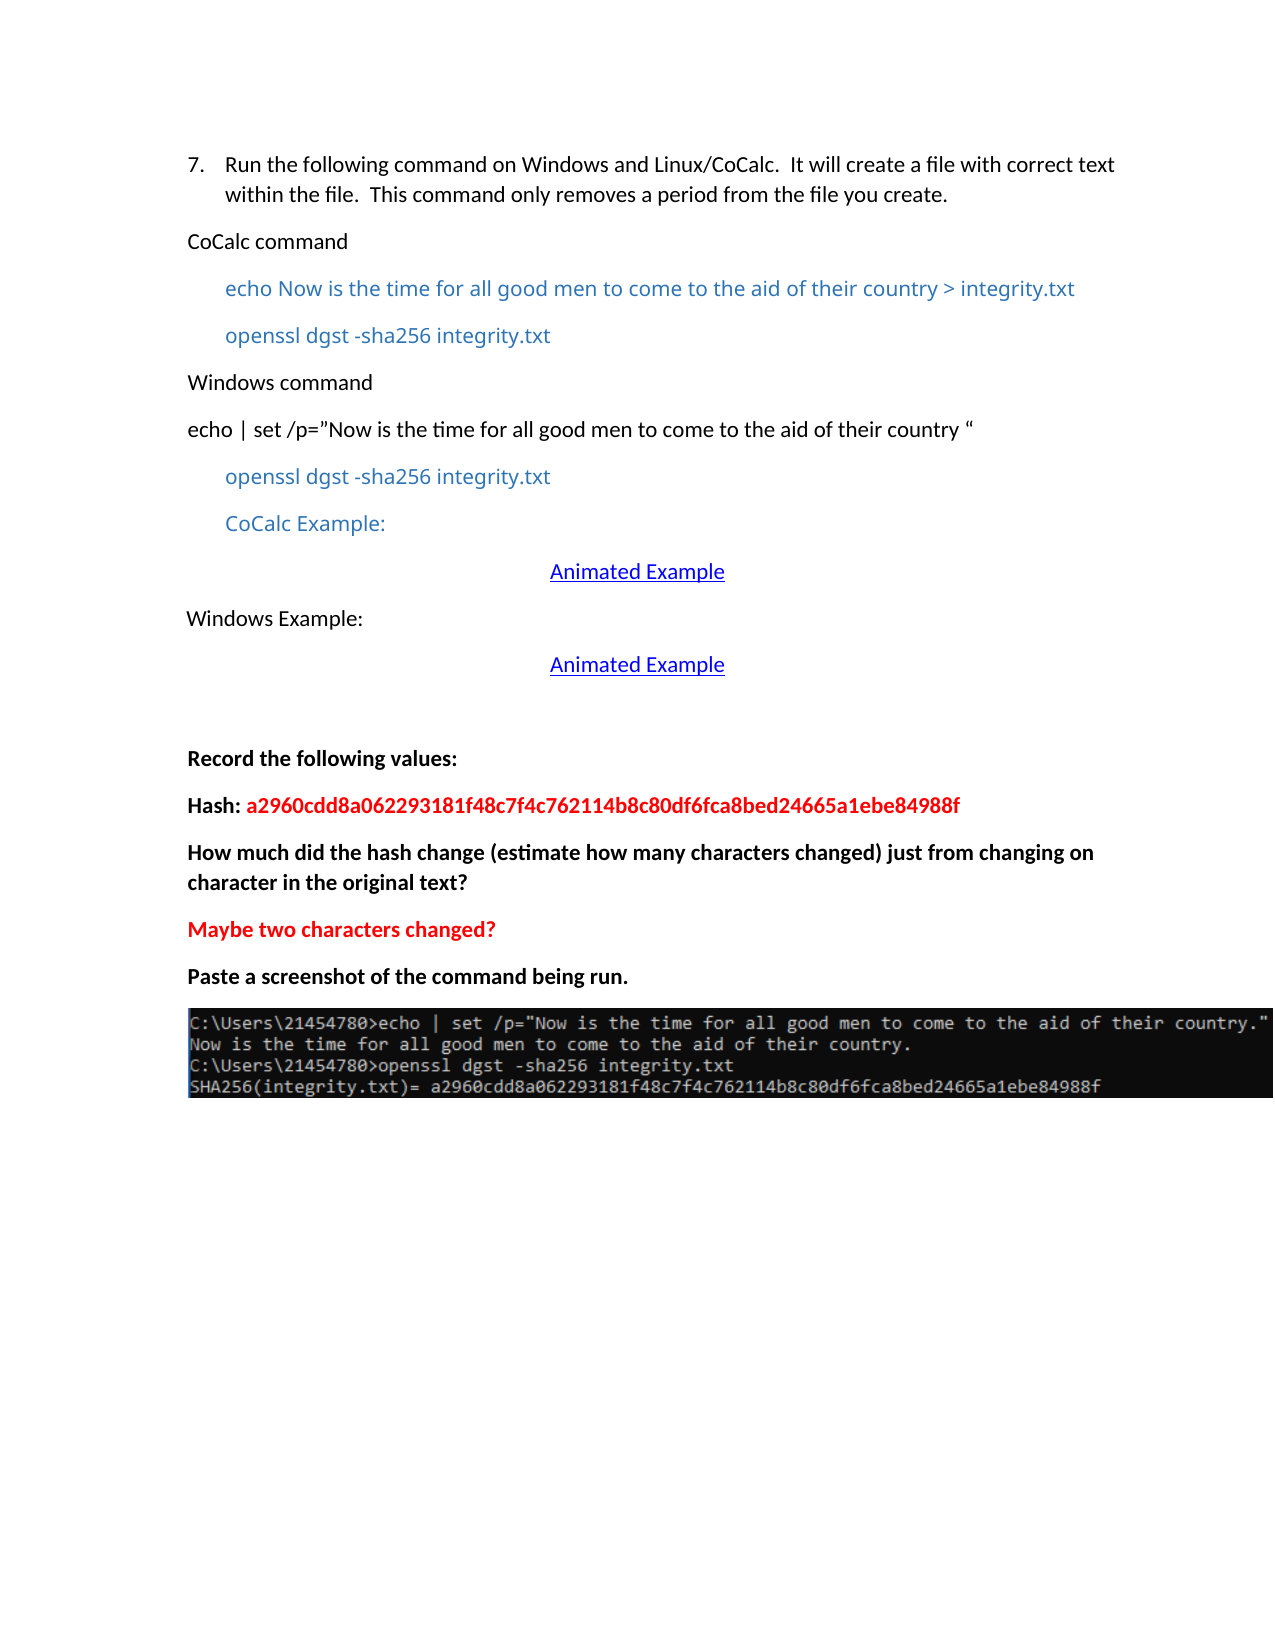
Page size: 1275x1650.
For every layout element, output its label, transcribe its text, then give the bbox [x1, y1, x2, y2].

text How much did the hash change (estimate how many characters changed) just from changing on character in the original text? [187, 838, 1125, 896]
picture [187, 1008, 1273, 1098]
text CoCalc Example: [225, 509, 1125, 538]
text CoCalc command [187, 227, 1125, 255]
text Record the following values: [187, 744, 1125, 772]
text openssl dgst -sha256 integrity.txt [225, 321, 1125, 350]
text Animated Example [150, 651, 1125, 679]
text Paste a screenshot of the command being run. [187, 962, 1125, 990]
text Windows Example: [150, 604, 1125, 632]
text Hash: a2960cdd8a062293181f48c7f4c762114b8c80df6fca8bed24665a1ebe84988f [187, 791, 1125, 819]
text echo Now is the time for all good men to come to the aid of their country > integrity.txt [225, 274, 1125, 302]
text openssl dgst -sha256 integrity.txt [225, 462, 1125, 491]
text Windows command [150, 368, 1125, 397]
text Maybe two characters changed? [187, 915, 1125, 943]
text Animated Example [150, 557, 1125, 585]
list Run the following command on Windows and Linux/CoCalc. It will create a file with correct text within the file. This command only removes a period from the file you create. [187, 150, 1125, 208]
text echo | set /p=”Now is the time for all good men to come to the aid of their country “ [187, 415, 1125, 443]
